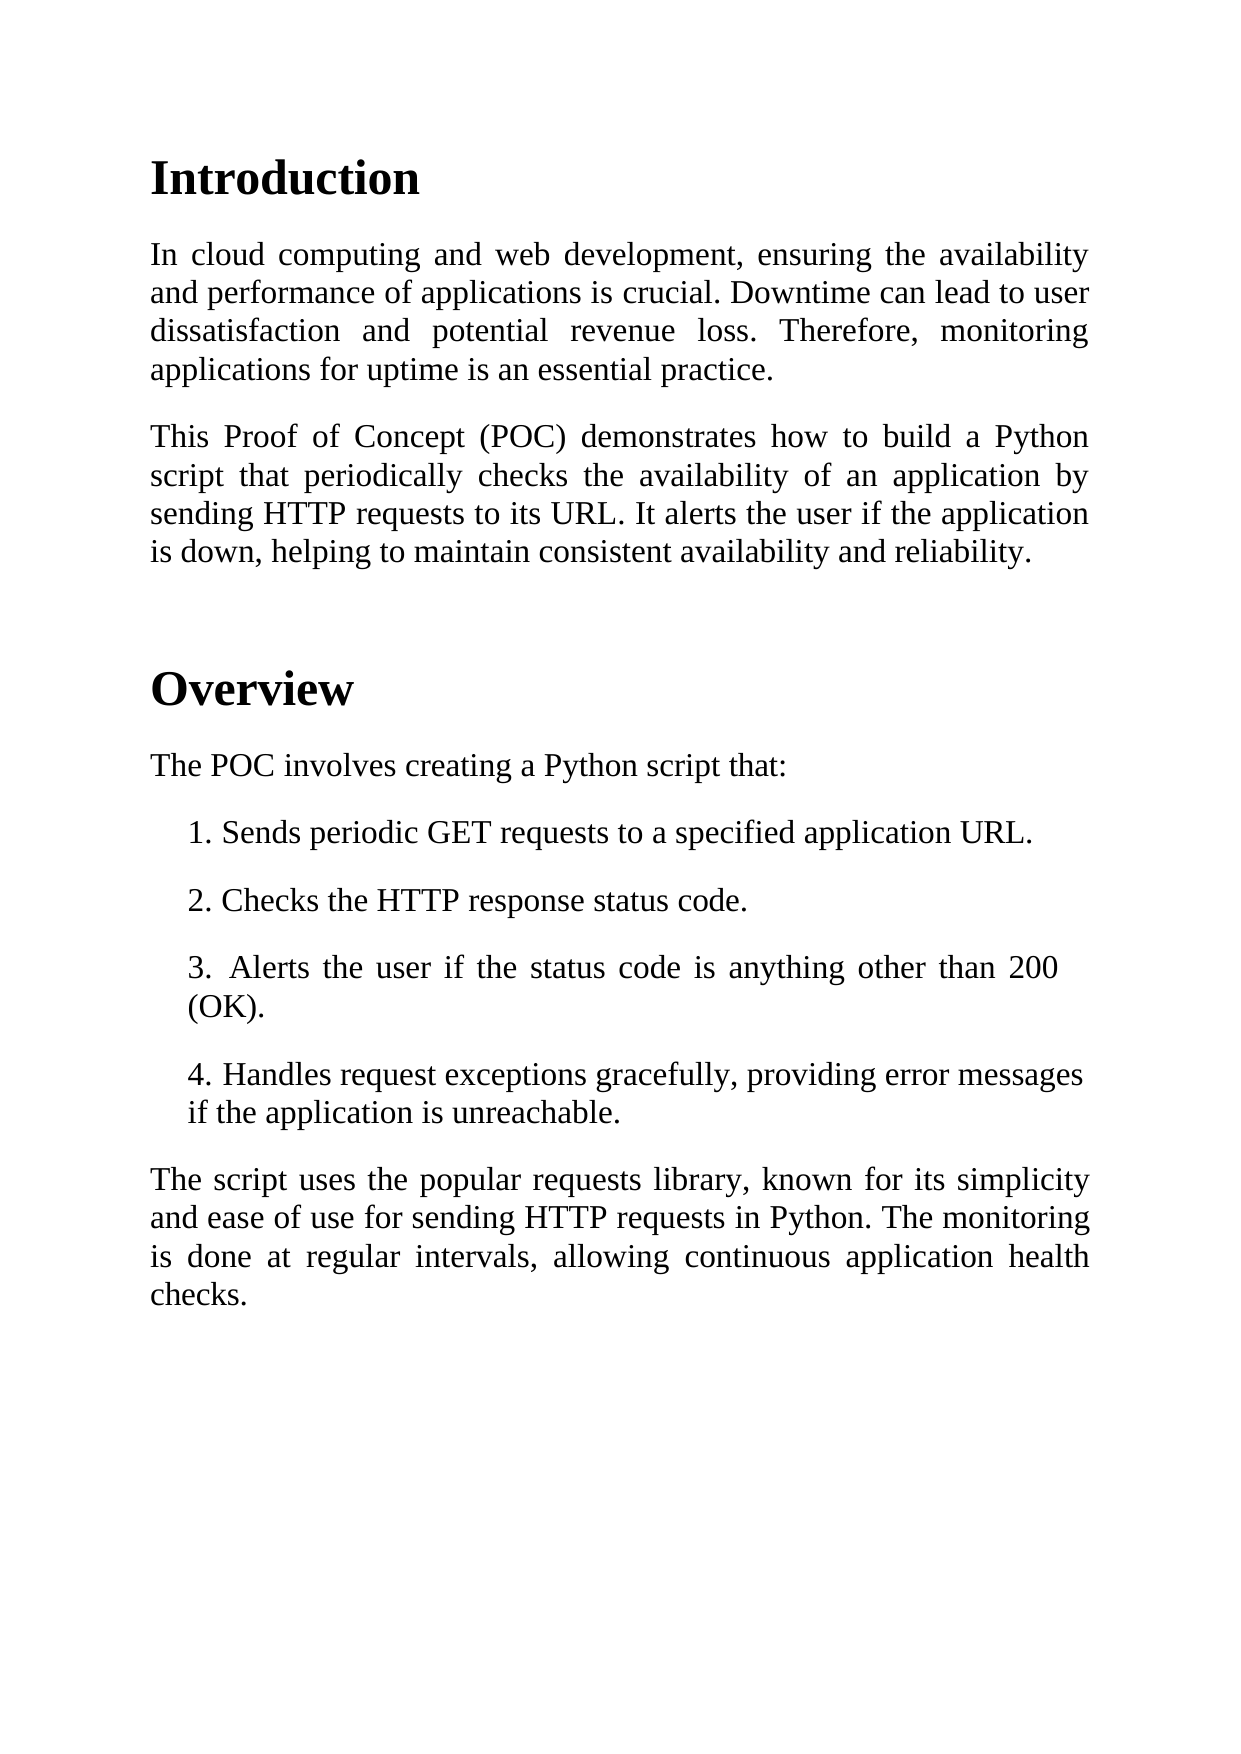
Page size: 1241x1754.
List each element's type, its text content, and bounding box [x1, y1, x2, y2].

list Handles request exceptions gracefully, providing error messages if the application is unreachable. [187, 1054, 1089, 1130]
text This Proof of Concept (POC) demonstrates how to build a Python script that periodically checks the availability of an application by sending HTTP requests to its URL. It alerts the user if the application is down, helping to maintain consistent availability and reliability. [150, 417, 1090, 570]
list Sends periodic GET requests to a specified application URL. [187, 813, 1093, 851]
text In cloud computing and web development, ensuring the availability and performance of applications is crucial. Downtime can lead to user dissatisfaction and potential revenue loss. Therefore, monitoring applications for uptime is an essential practice. [150, 234, 1090, 387]
subtitle Overview [150, 659, 1093, 717]
text The POC involves creating a Python script that: [150, 745, 1093, 783]
list Alerts the user if the status code is anything other than 200 (OK). [187, 948, 1090, 1024]
list Checks the HTTP response status code. [187, 880, 1093, 918]
subtitle Introduction [150, 148, 1093, 205]
text The script uses the popular requests library, known for its simplicity and ease of use for sending HTTP requests in Python. The monitoring is done at regular intervals, allowing continuous application health checks. [150, 1159, 1091, 1313]
